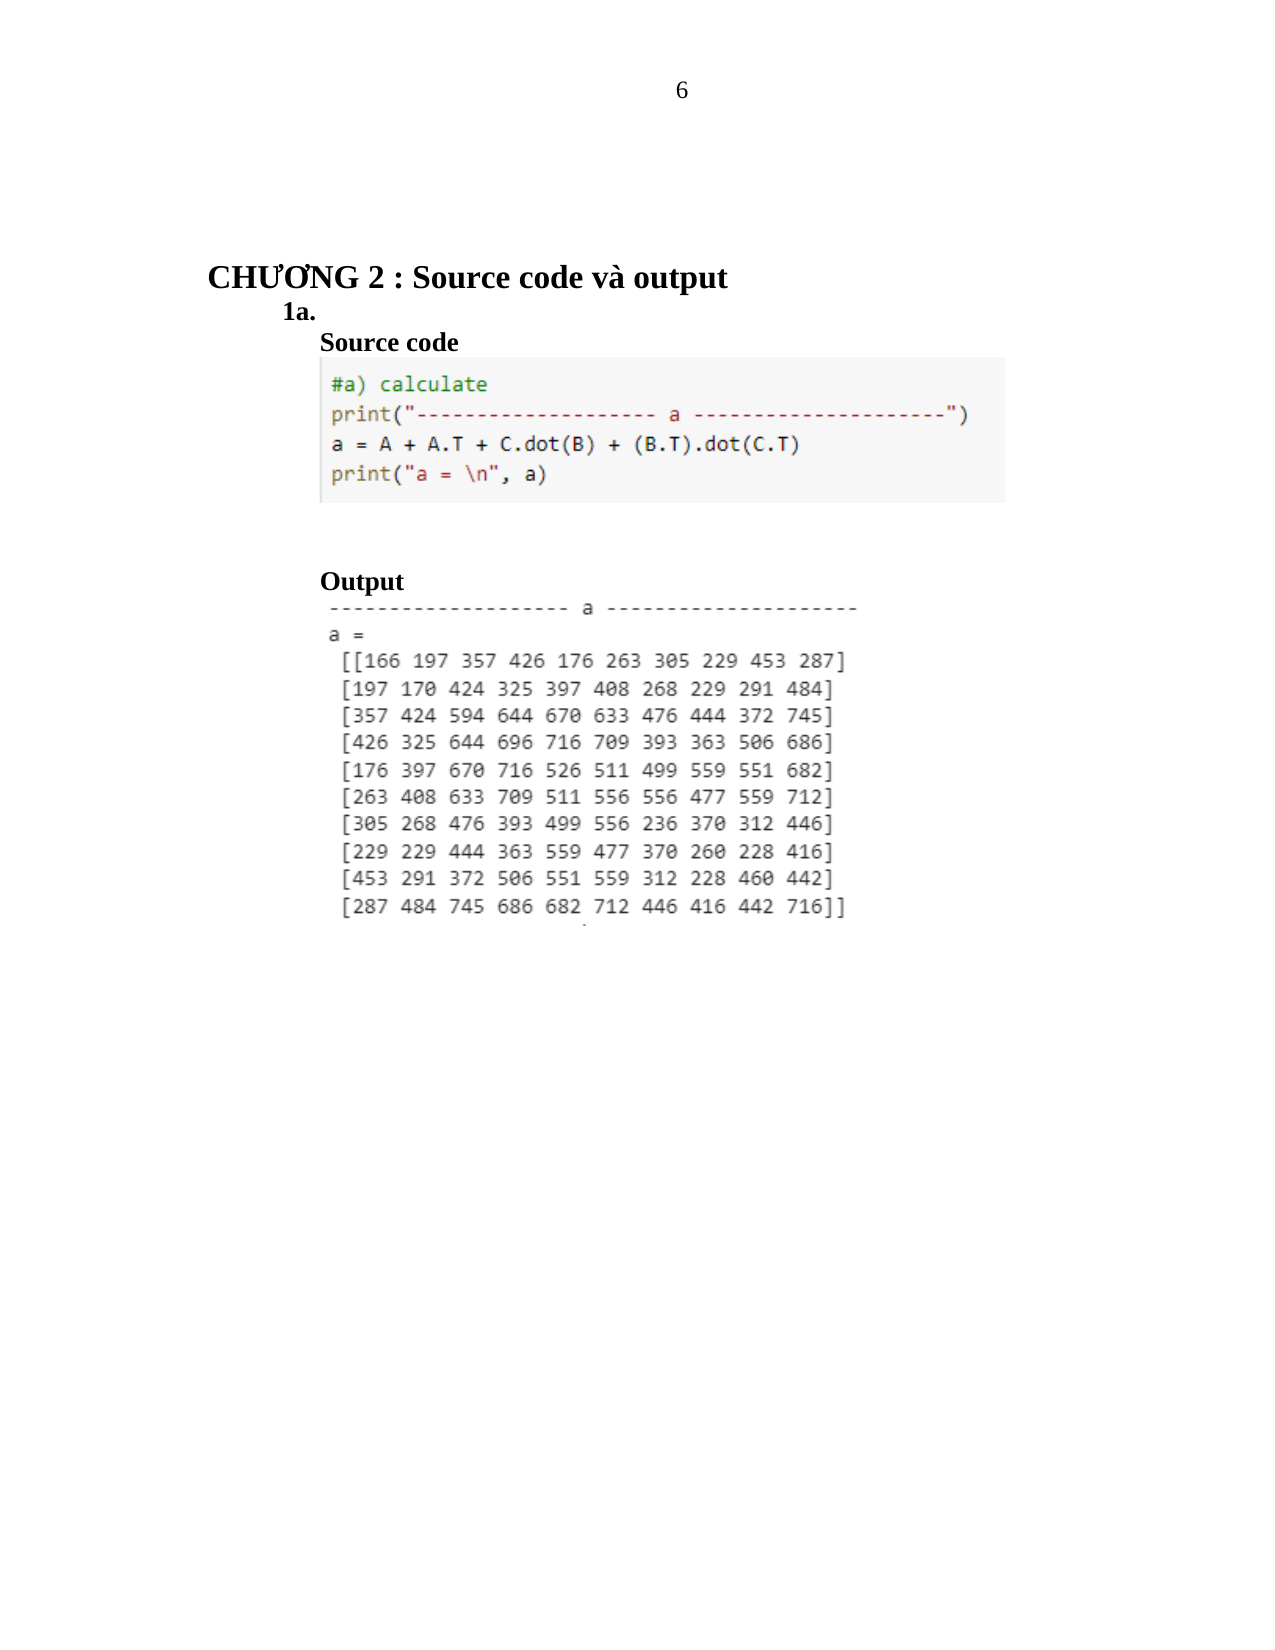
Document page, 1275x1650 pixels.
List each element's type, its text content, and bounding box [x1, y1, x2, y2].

picture [319, 357, 1006, 503]
text Source code [319, 326, 1156, 358]
text Output [319, 565, 1156, 596]
picture [319, 596, 883, 926]
subtitle CHƯƠNG 2 : Source code và output [207, 257, 1156, 295]
